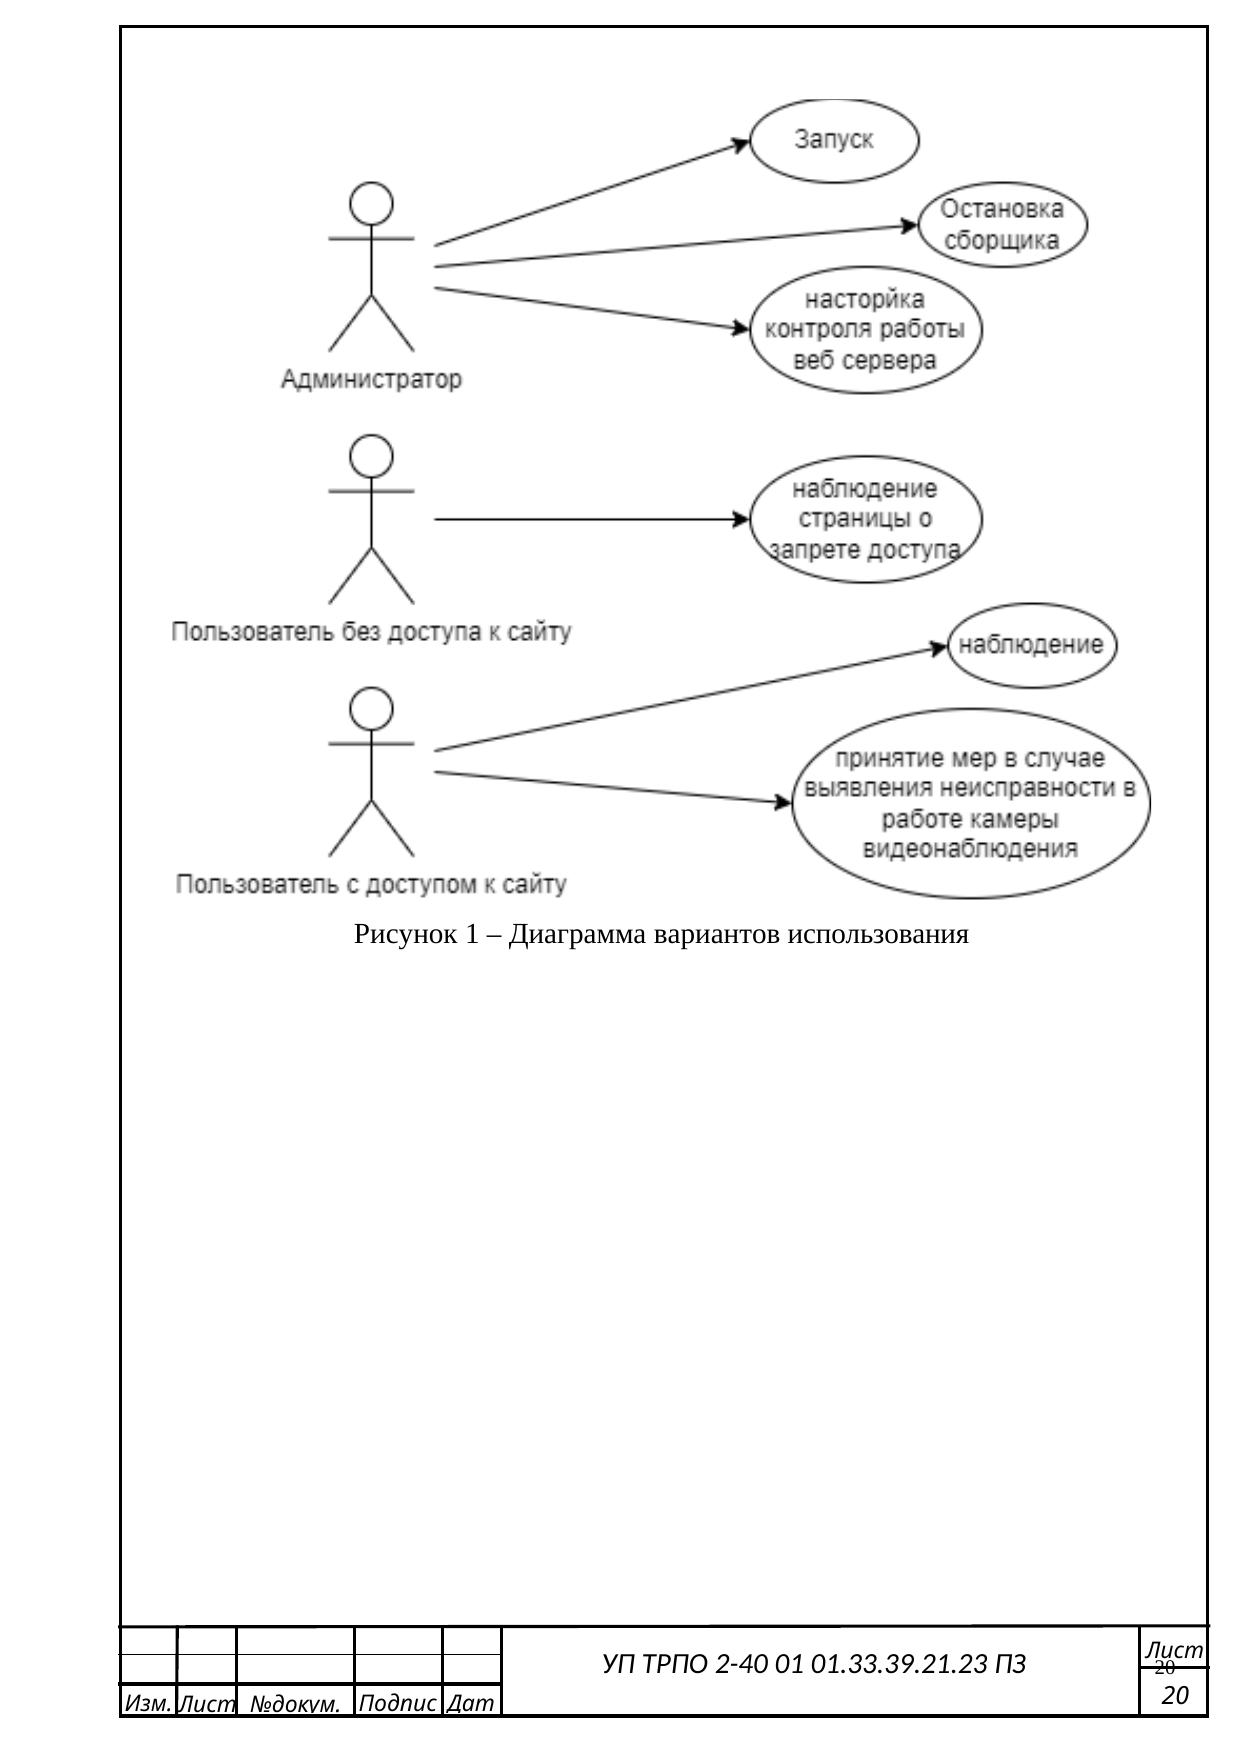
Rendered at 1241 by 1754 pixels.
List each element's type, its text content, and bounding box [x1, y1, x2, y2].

list Рисунок 1 – Диаграмма вариантов использования [148, 916, 1175, 949]
picture [171, 99, 1152, 902]
